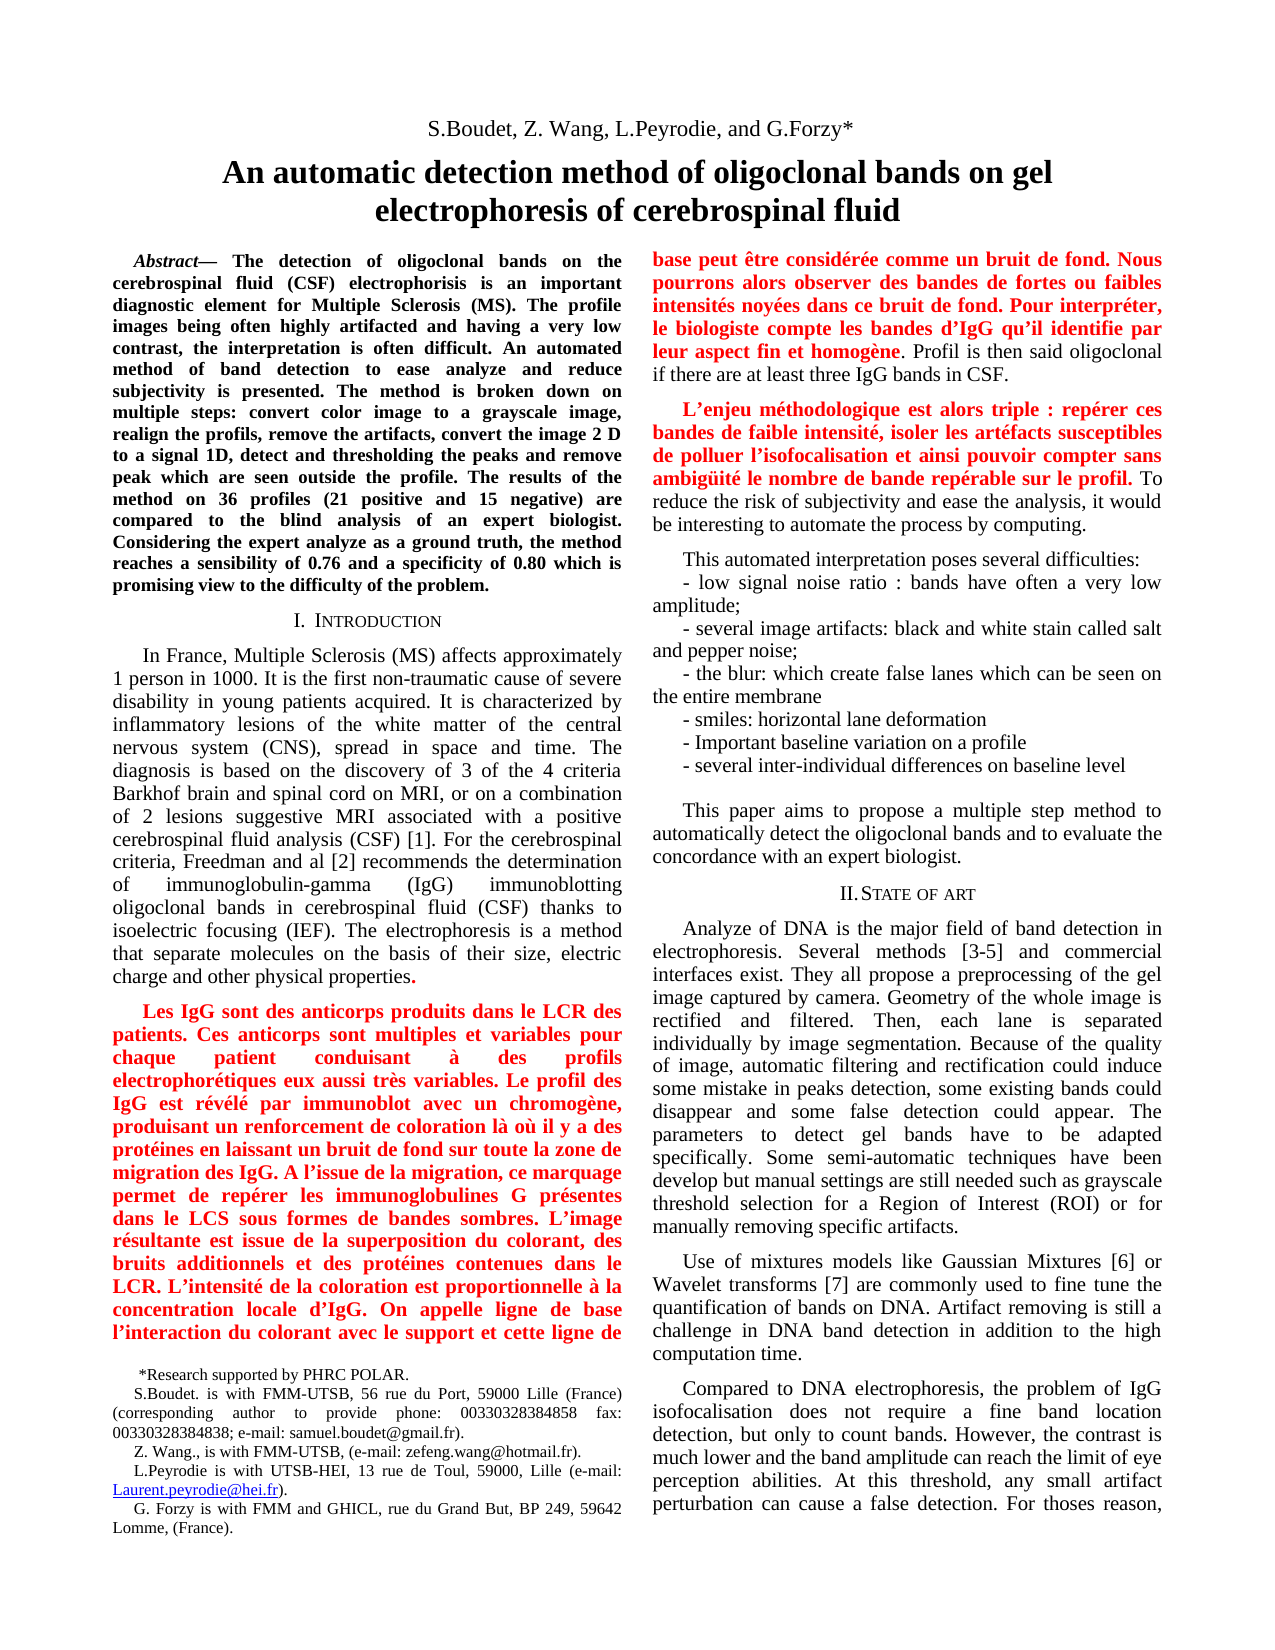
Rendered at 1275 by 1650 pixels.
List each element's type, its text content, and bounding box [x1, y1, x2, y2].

text This automated interpretation poses several difficulties: [652, 548, 1162, 571]
title An automatic detection method of oligoclonal bands on gel electrophoresis of cerebrospinal fluid [150, 152, 1125, 229]
text Les IgG sont des anticorps produits dans le LCR des patients. Ces anticorps sont multiples et variables pour chaque patient conduisant à des profils electrophorétiques eux aussi très variables. Le profil des IgG est révélé par immunoblot avec un chromogène, produisant un renforcement de coloration là où il y a des protéines en laissant un bruit de fond sur toute la zone de migration des IgG. A l’issue de la migration, ce marquage permet de repérer les immunoglobulines G présentes dans le LCS sous formes de bandes sombres. L’image résultante est issue de la superposition du colorant, des bruits additionnels et des protéines contenues dans le LCR. L’intensité de la coloration est proportionnelle à la concentration locale d’IgG. On appelle ligne de base l’interaction du colorant avec le support et cette ligne de base peut être considérée comme un bruit de fond. Nous pourrons alors observer des bandes de fortes ou faibles intensités noyées dans ce bruit de fond. Pour interpréter, le biologiste compte les bandes d’IgG qu’il identifie par leur aspect fin et homogène. Profil is then said oligoclonal if there are at least three IgG bands in CSF. [112, 1001, 622, 1344]
text - several image artifacts: black and white stain called salt and pepper noise; [652, 617, 1162, 662]
text Abstract— The detection of oligoclonal bands on the cerebrospinal fluid (CSF) electrophorisis is an important diagnostic element for Multiple Sclerosis (MS). The profile images being often highly artifacted and having a very low contrast, the interpretation is often difficult. An automated method of band detection to ease analyze and reduce subjectivity is presented. The method is broken down on multiple steps: convert color image to a grayscale image, realign the profils, remove the artifacts, convert the image 2 D to a signal 1D, detect and thresholding the peaks and remove peak which are seen outside the profile. The results of the method on 36 profiles (21 positive and 15 negative) are compared to the blind analysis of an expert biologist. Considering the expert analyze as a ground truth, the method reaches a sensibility of 0.76 and a specificity of 0.80 which is promising view to the difficulty of the problem. [112, 250, 622, 595]
text - several inter-individual differences on baseline level [652, 754, 1162, 777]
text L’enjeu méthodologique est alors triple : repérer ces bandes de faible intensité, isoler les artéfacts susceptibles de polluer l’isofocalisation et ainsi pouvoir compter sans ambigüité le nombre de bande repérable sur le profil. To reduce the risk of subjectivity and ease the analysis, it would be interesting to automate the process by computing. [652, 398, 1162, 536]
subtitle INTRODUCTION [112, 608, 622, 632]
text S.Boudet, Z. Wang, L.Peyrodie, and G.Forzy* [168, 114, 1113, 141]
text Analyze of DNA is the major field of band detection in electrophoresis. Several methods [3-5] and commercial interfaces exist. They all propose a preprocessing of the gel image captured by camera. Geometry of the whole image is rectified and filtered. Then, each lane is separated individually by image segmentation. Because of the quality of image, automatic filtering and rectification could induce some mistake in peaks detection, some existing bands could disappear and some false detection could appear. The parameters to detect gel bands have to be adapted specifically. Some semi-automatic techniques have been develop but manual settings are still needed such as grayscale threshold selection for a Region of Interest (ROI) or for manually removing specific artifacts. [652, 917, 1162, 1238]
subtitle State of art [652, 881, 1162, 904]
text Use of mixtures models like Gaussian Mixtures [6] or Wavelet transforms [7] are commonly used to fine tune the quantification of bands on DNA. Artifact removing is still a challenge in DNA band detection in addition to the high computation time. [652, 1250, 1162, 1365]
text - low signal noise ratio : bands have often a very low amplitude; [652, 571, 1162, 617]
text In France, Multiple Sclerosis (MS) affects approximately 1 person in 1000. It is the first non-traumatic cause of severe disability in young patients acquired. It is characterized by inflammatory lesions of the white matter of the central nervous system (CNS), spread in space and time. The diagnosis is based on the discovery of 3 of the 4 criteria Barkhof brain and spinal cord on MRI, or on a combination of 2 lesions suggestive MRI associated with a positive cerebrospinal fluid analysis (CSF) [1]. For the cerebrospinal criteria, Freedman and al [2] recommends the determination of immunoglobulin-gamma (IgG) immunoblotting oligoclonal bands in cerebrospinal fluid (CSF) thanks to isoelectric focusing (IEF). The electrophoresis is a method that separate molecules on the basis of their size, electric charge and other physical properties. [112, 644, 622, 988]
text - Important baseline variation on a profile [652, 731, 1162, 754]
text - smiles: horizontal lane deformation [652, 708, 1162, 731]
text Les IgG sont des anticorps produits dans le LCR des patients. Ces anticorps sont multiples et variables pour chaque patient conduisant à des profils electrophorétiques eux aussi très variables. Le profil des IgG est révélé par immunoblot avec un chromogène, produisant un renforcement de coloration là où il y a des protéines en laissant un bruit de fond sur toute la zone de migration des IgG. A l’issue de la migration, ce marquage permet de repérer les immunoglobulines G présentes dans le LCS sous formes de bandes sombres. L’image résultante est issue de la superposition du colorant, des bruits additionnels et des protéines contenues dans le LCR. L’intensité de la coloration est proportionnelle à la concentration locale d’IgG. On appelle ligne de base l’interaction du colorant avec le support et cette ligne de base peut être considérée comme un bruit de fond. Nous pourrons alors observer des bandes de fortes ou faibles intensités noyées dans ce bruit de fond. Pour interpréter, le biologiste compte les bandes d’IgG qu’il identifie par leur aspect fin et homogène. Profil is then said oligoclonal if there are at least three IgG bands in CSF. [652, 112, 1162, 386]
text This paper aims to propose a multiple step method to automatically detect the oligoclonal bands and to evaluate the concordance with an expert biologist. [652, 799, 1162, 868]
text - the blur: which create false lanes which can be seen on the entire membrane [652, 662, 1162, 708]
